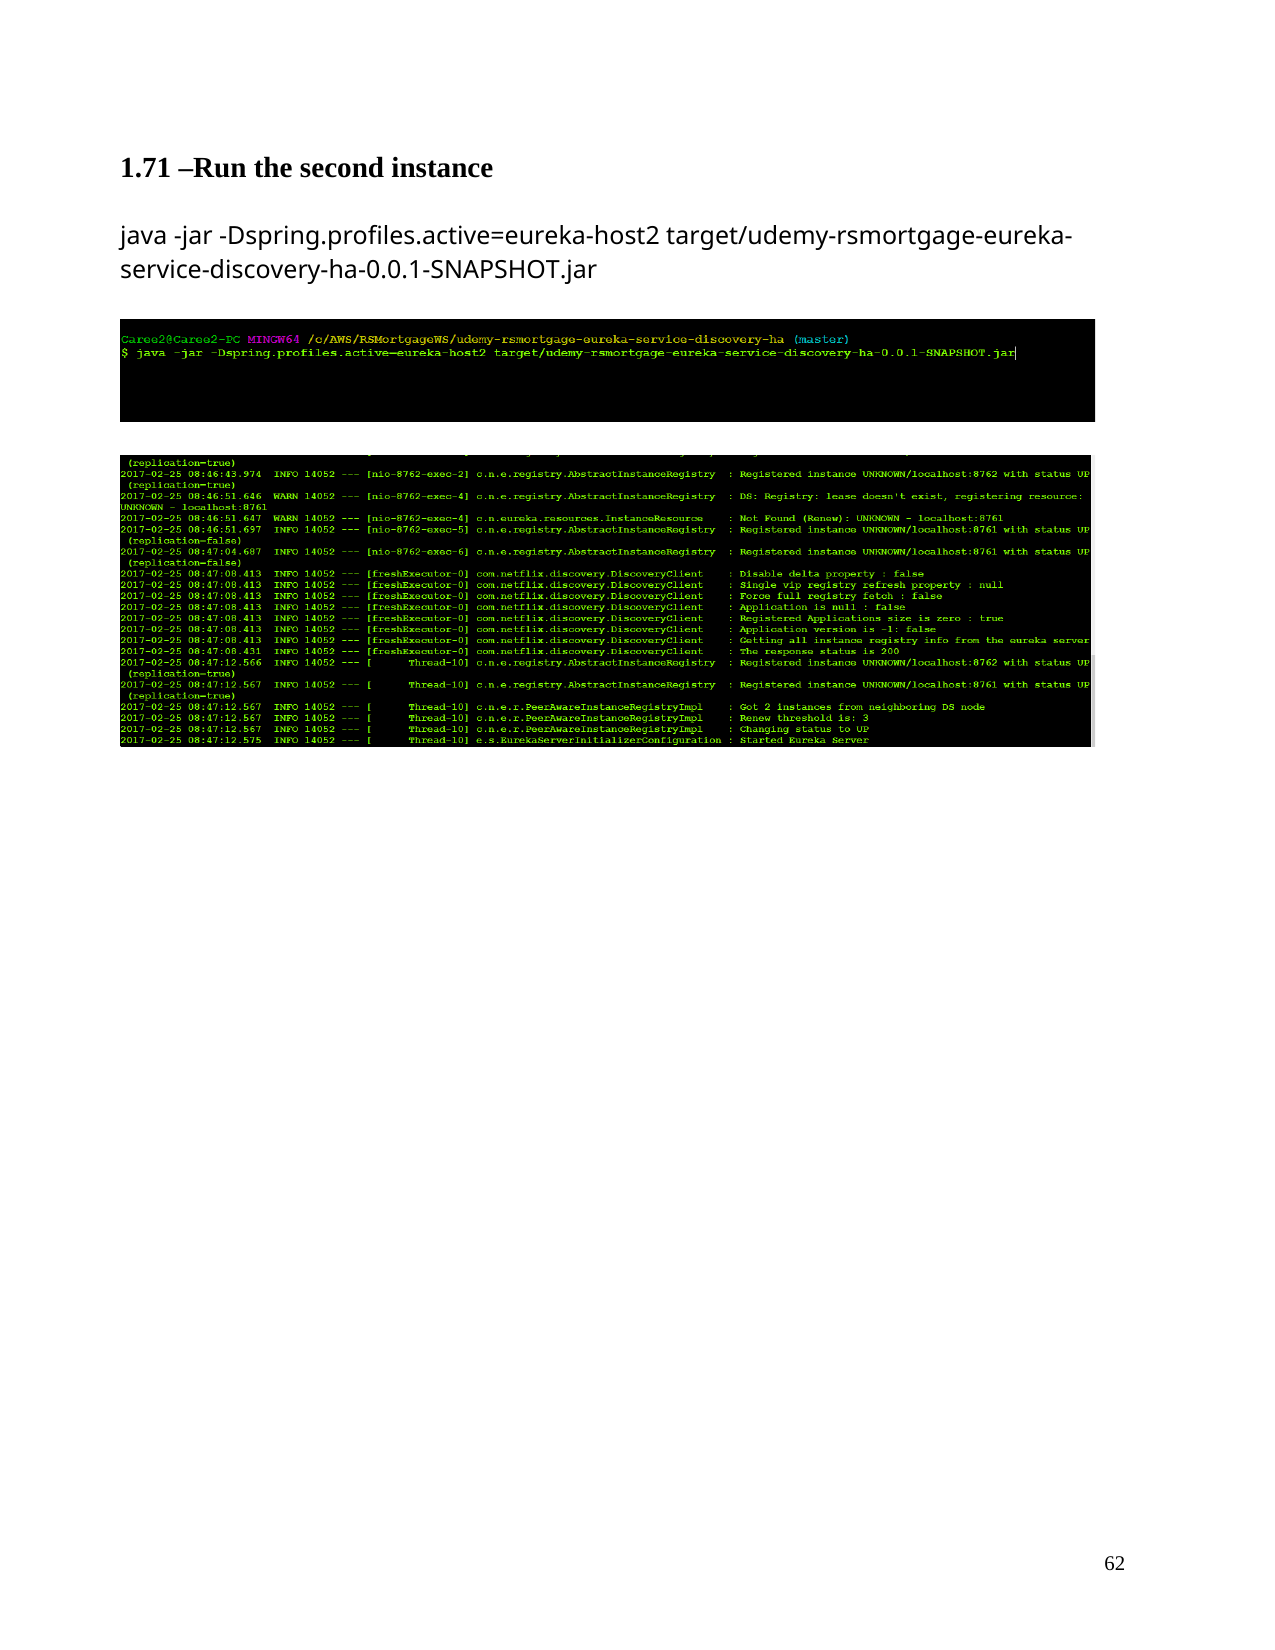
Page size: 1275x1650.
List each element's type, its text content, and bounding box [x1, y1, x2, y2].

picture [120, 455, 1096, 747]
subtitle 1.71 –Run the second instance [120, 150, 1125, 183]
text java -jar -Dspring.profiles.active=eureka-host2 target/udemy-rsmortgage-eureka-service-discovery-ha-0.0.1-SNAPSHOT.jar [120, 218, 1125, 286]
picture [120, 319, 1096, 422]
